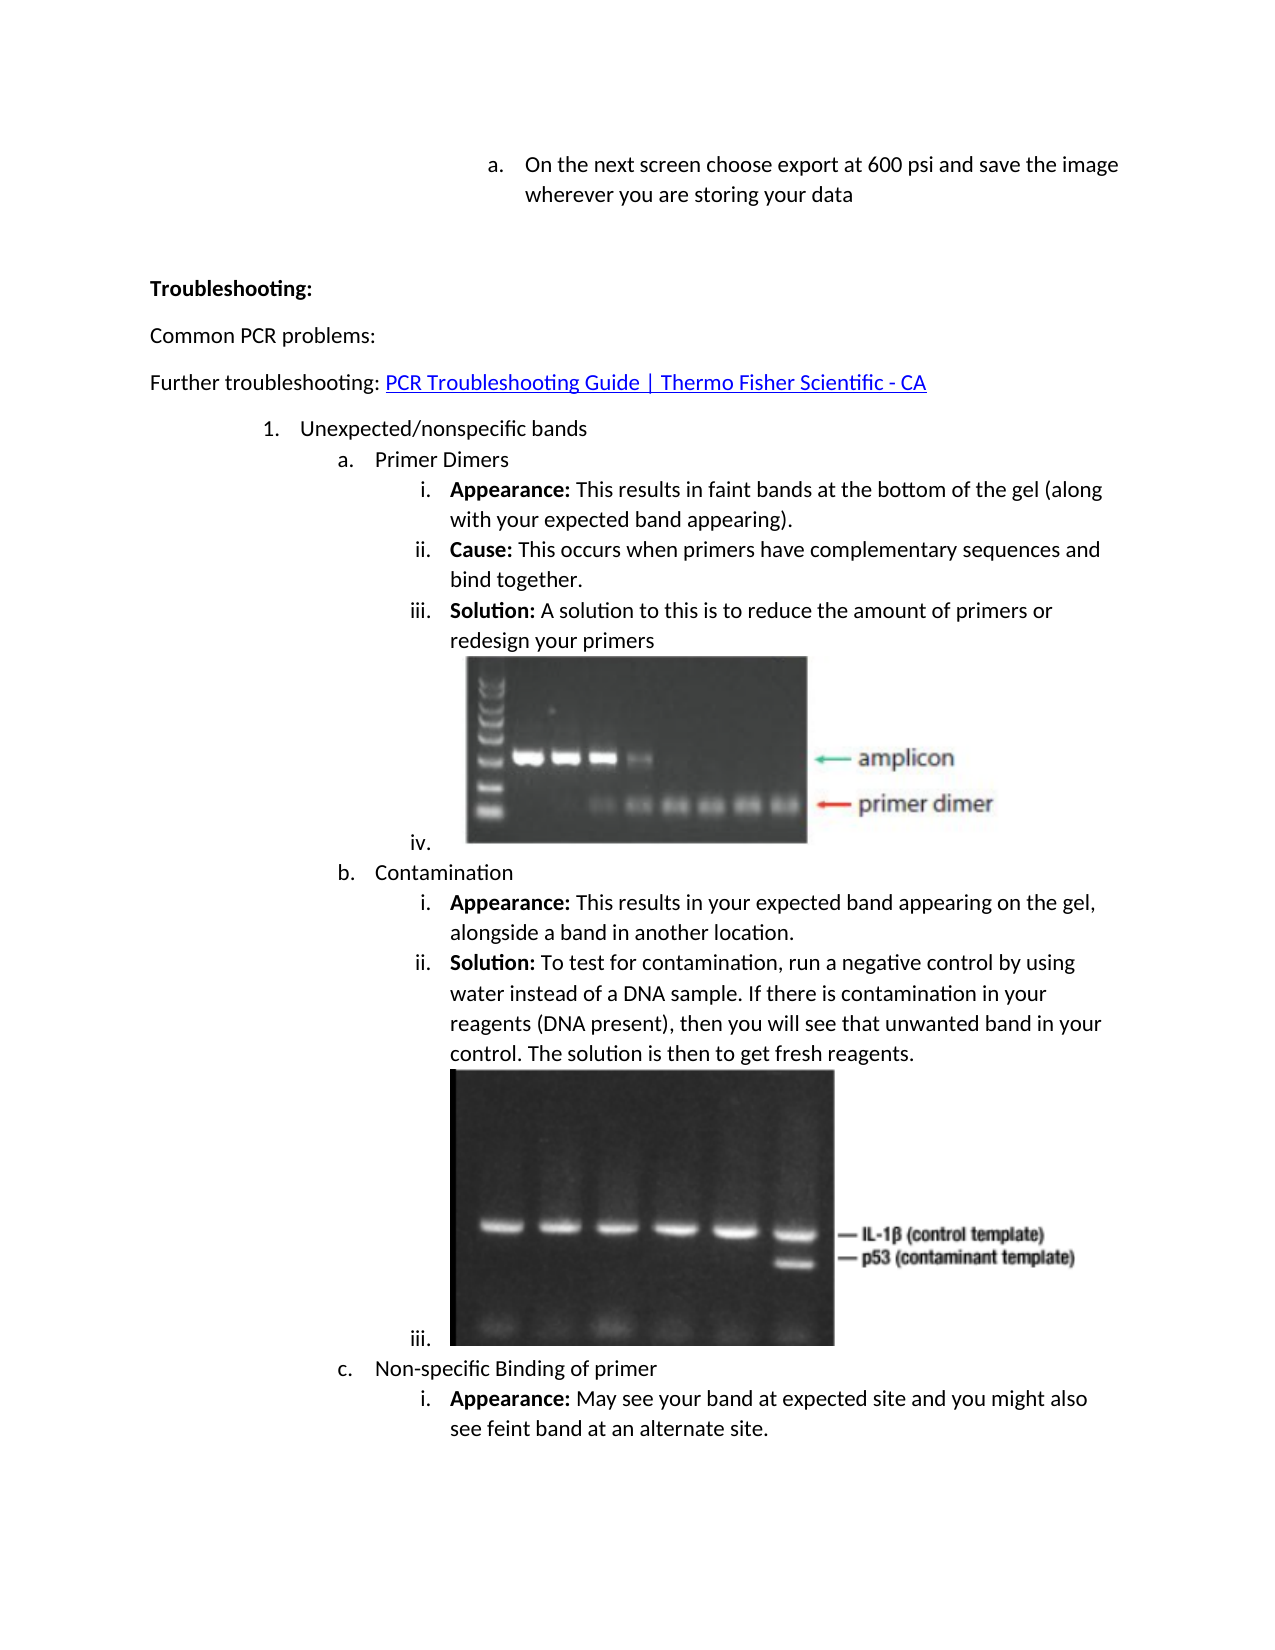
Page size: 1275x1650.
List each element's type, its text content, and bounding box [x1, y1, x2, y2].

list Non-specific Binding of primer [337, 1354, 1125, 1382]
list Contamination [337, 858, 1125, 886]
text Troubleshooting: [150, 274, 1125, 302]
list Unexpected/nonspecific bands [262, 414, 1125, 443]
list Solution: To test for contamination, run a negative control by using water instead of a DNA sample. If there is contamination in your reagents (DNA present), then you will see that unwanted band in your control. The solution is then to get fresh reagents. [431, 948, 1125, 1067]
list Appearance: This results in faint bands at the bottom of the gel (along with your expected band appearing). [431, 475, 1125, 533]
picture [450, 656, 1008, 850]
list On the next screen choose export at 600 psi and save the image wherever you are storing your data [487, 150, 1125, 208]
picture [450, 1069, 1075, 1346]
list Appearance: This results in your expected band appearing on the gel, alongside a band in another location. [431, 888, 1125, 946]
list Solution: A solution to this is to reduce the amount of primers or redesign your primers [431, 596, 1125, 654]
text Common PCR problems: [150, 321, 1125, 349]
list Cause: This occurs when primers have complementary sequences and bind together. [431, 535, 1125, 594]
list Primer Dimers [337, 445, 1125, 473]
text Further troubleshooting: PCR Troubleshooting Guide | Thermo Fisher Scientific - CA [150, 368, 1125, 396]
list Appearance: May see your band at expected site and you might also see feint band at an alternate site. [431, 1384, 1125, 1442]
